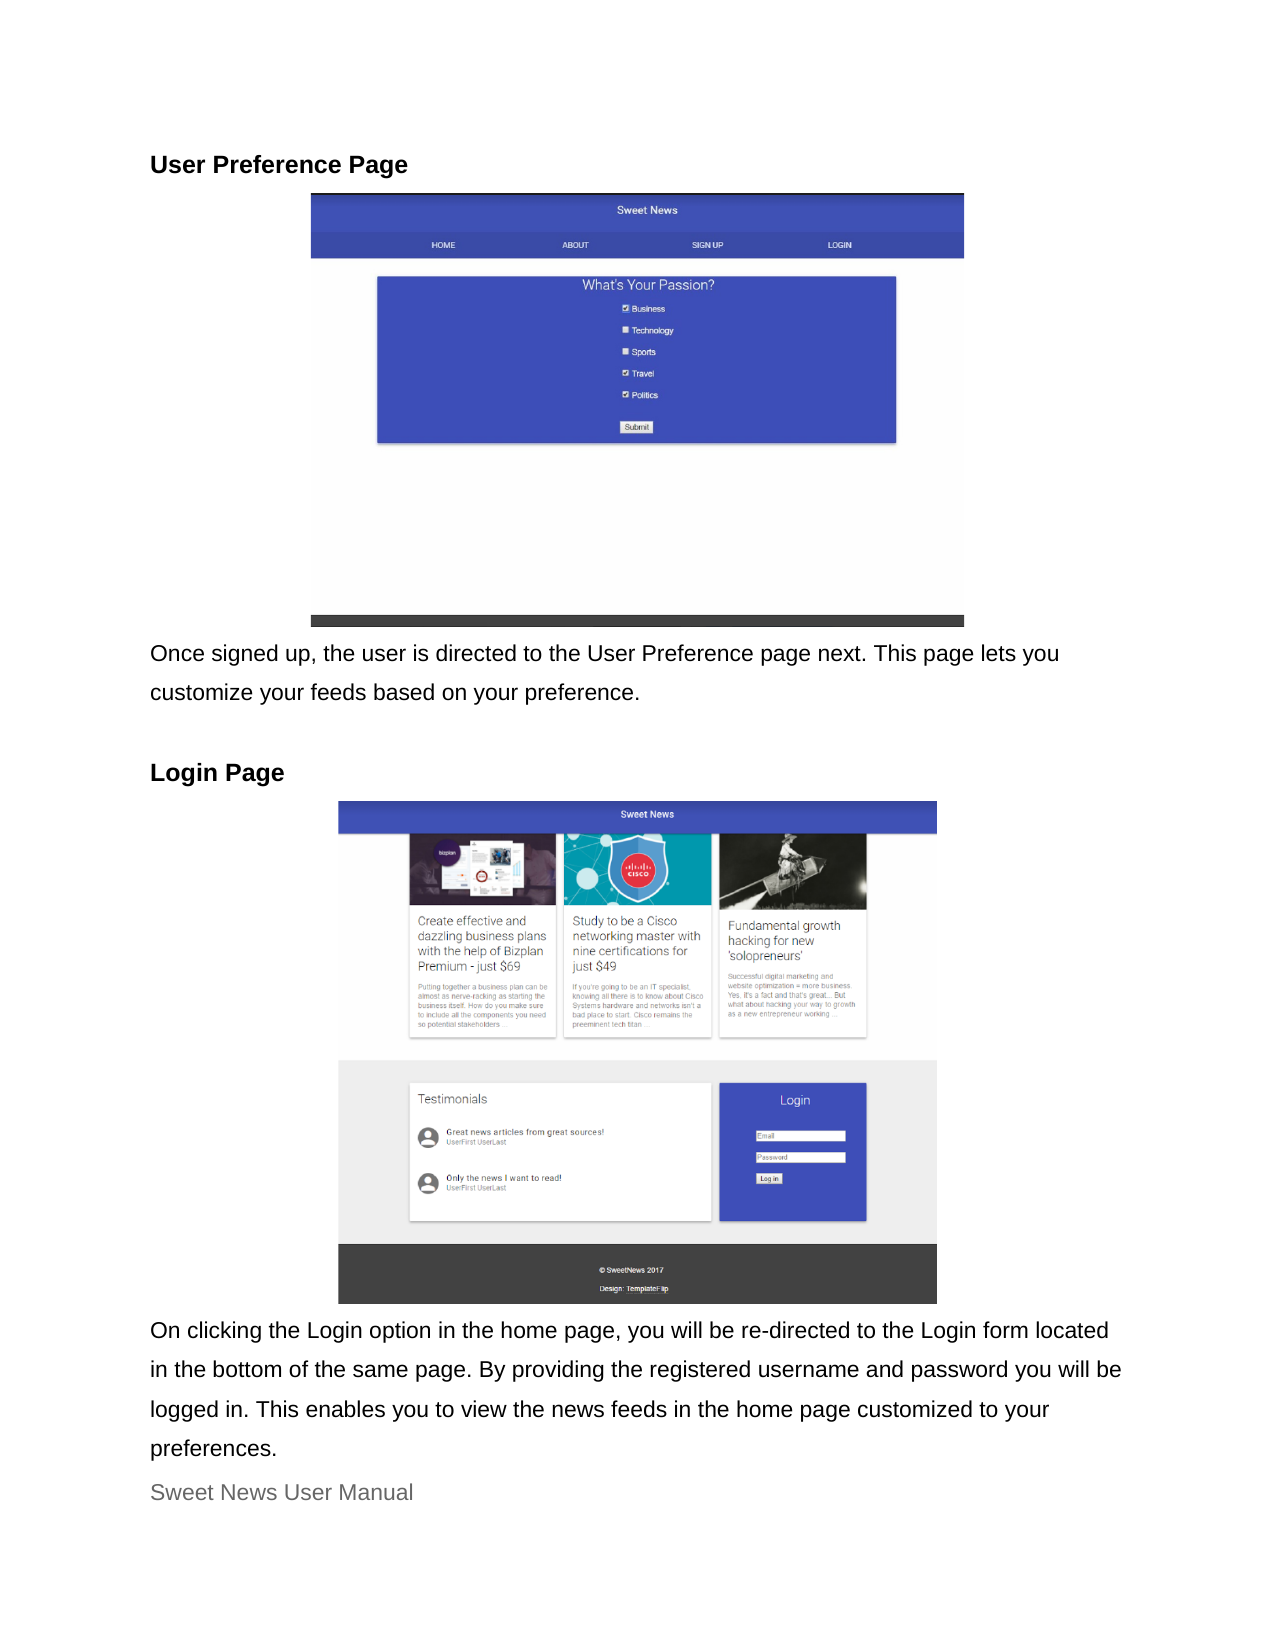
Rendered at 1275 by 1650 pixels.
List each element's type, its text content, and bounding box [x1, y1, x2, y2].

text On clicking the Login option in the home page, you will be re-directed to the Login form located in the bottom of the same page. By providing the registered username and password you will be logged in. This enables you to view the news feeds in the home page customized to your preferences. [150, 1317, 1125, 1462]
picture [310, 193, 965, 627]
picture [338, 801, 937, 1304]
text Once signed up, the user is directed to the User Preference page next. This page lets you customize your feeds based on your preference. [150, 640, 1125, 706]
text User Preference Page [150, 150, 1125, 179]
text Login Page [150, 758, 1125, 787]
